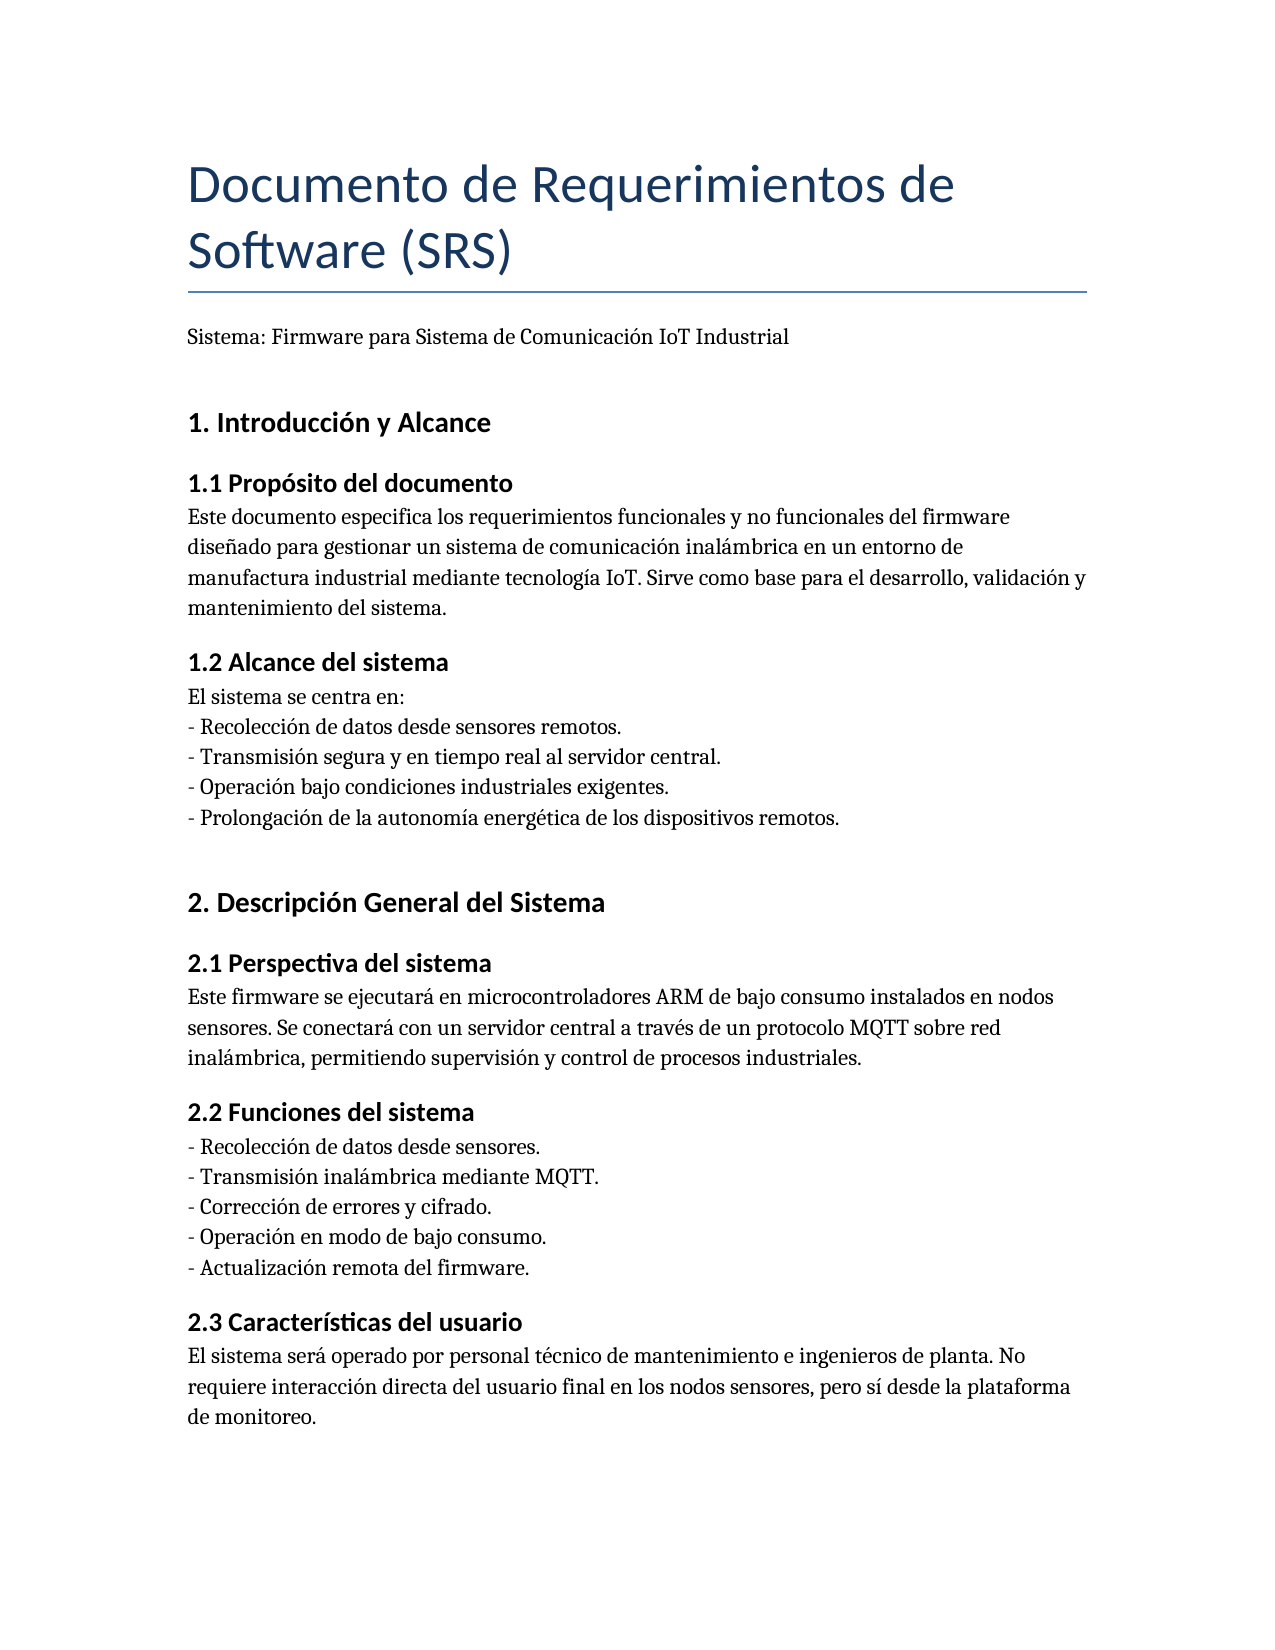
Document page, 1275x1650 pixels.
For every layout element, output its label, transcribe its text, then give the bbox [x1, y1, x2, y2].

subtitle 1.1 Propósito del documento [187, 466, 1087, 499]
title Documento de Requerimientos de Software (SRS) [187, 150, 1087, 293]
subtitle 2. Descripción General del Sistema [187, 884, 1087, 920]
subtitle 2.1 Perspectiva del sistema [187, 946, 1087, 979]
text El sistema se centra en: - Recolección de datos desde sensores remotos. - Transmisión segura y en tiempo real al servidor central. - Operación bajo condiciones industriales exigentes. - Prolongación de la autonomía energética de los dispositivos remotos. [187, 683, 1087, 831]
subtitle 1.2 Alcance del sistema [187, 646, 1087, 678]
text Sistema: Firmware para Sistema de Comunicación IoT Industrial [187, 324, 1087, 350]
subtitle 1. Introducción y Alcance [187, 404, 1087, 440]
subtitle 2.3 Características del usuario [187, 1305, 1087, 1338]
subtitle 2.2 Funciones del sistema [187, 1096, 1087, 1129]
text Este firmware se ejecutará en microcontroladores ARM de bajo consumo instalados en nodos sensores. Se conectará con un servidor central a través de un protocolo MQTT sobre red inalámbrica, permitiendo supervisión y control de procesos industriales. [187, 984, 1087, 1071]
text El sistema será operado por personal técnico de mantenimiento e ingenieros de planta. No requiere interacción directa del usuario final en los nodos sensores, pero sí desde la plataforma de monitoreo. [187, 1343, 1087, 1430]
text Este documento especifica los requerimientos funcionales y no funcionales del firmware diseñado para gestionar un sistema de comunicación inalámbrica en un entorno de manufactura industrial mediante tecnología IoT. Sirve como base para el desarrollo, validación y mantenimiento del sistema. [187, 504, 1087, 621]
text - Recolección de datos desde sensores. - Transmisión inalámbrica mediante MQTT. - Corrección de errores y cifrado. - Operación en modo de bajo consumo. - Actualización remota del firmware. [187, 1133, 1087, 1281]
